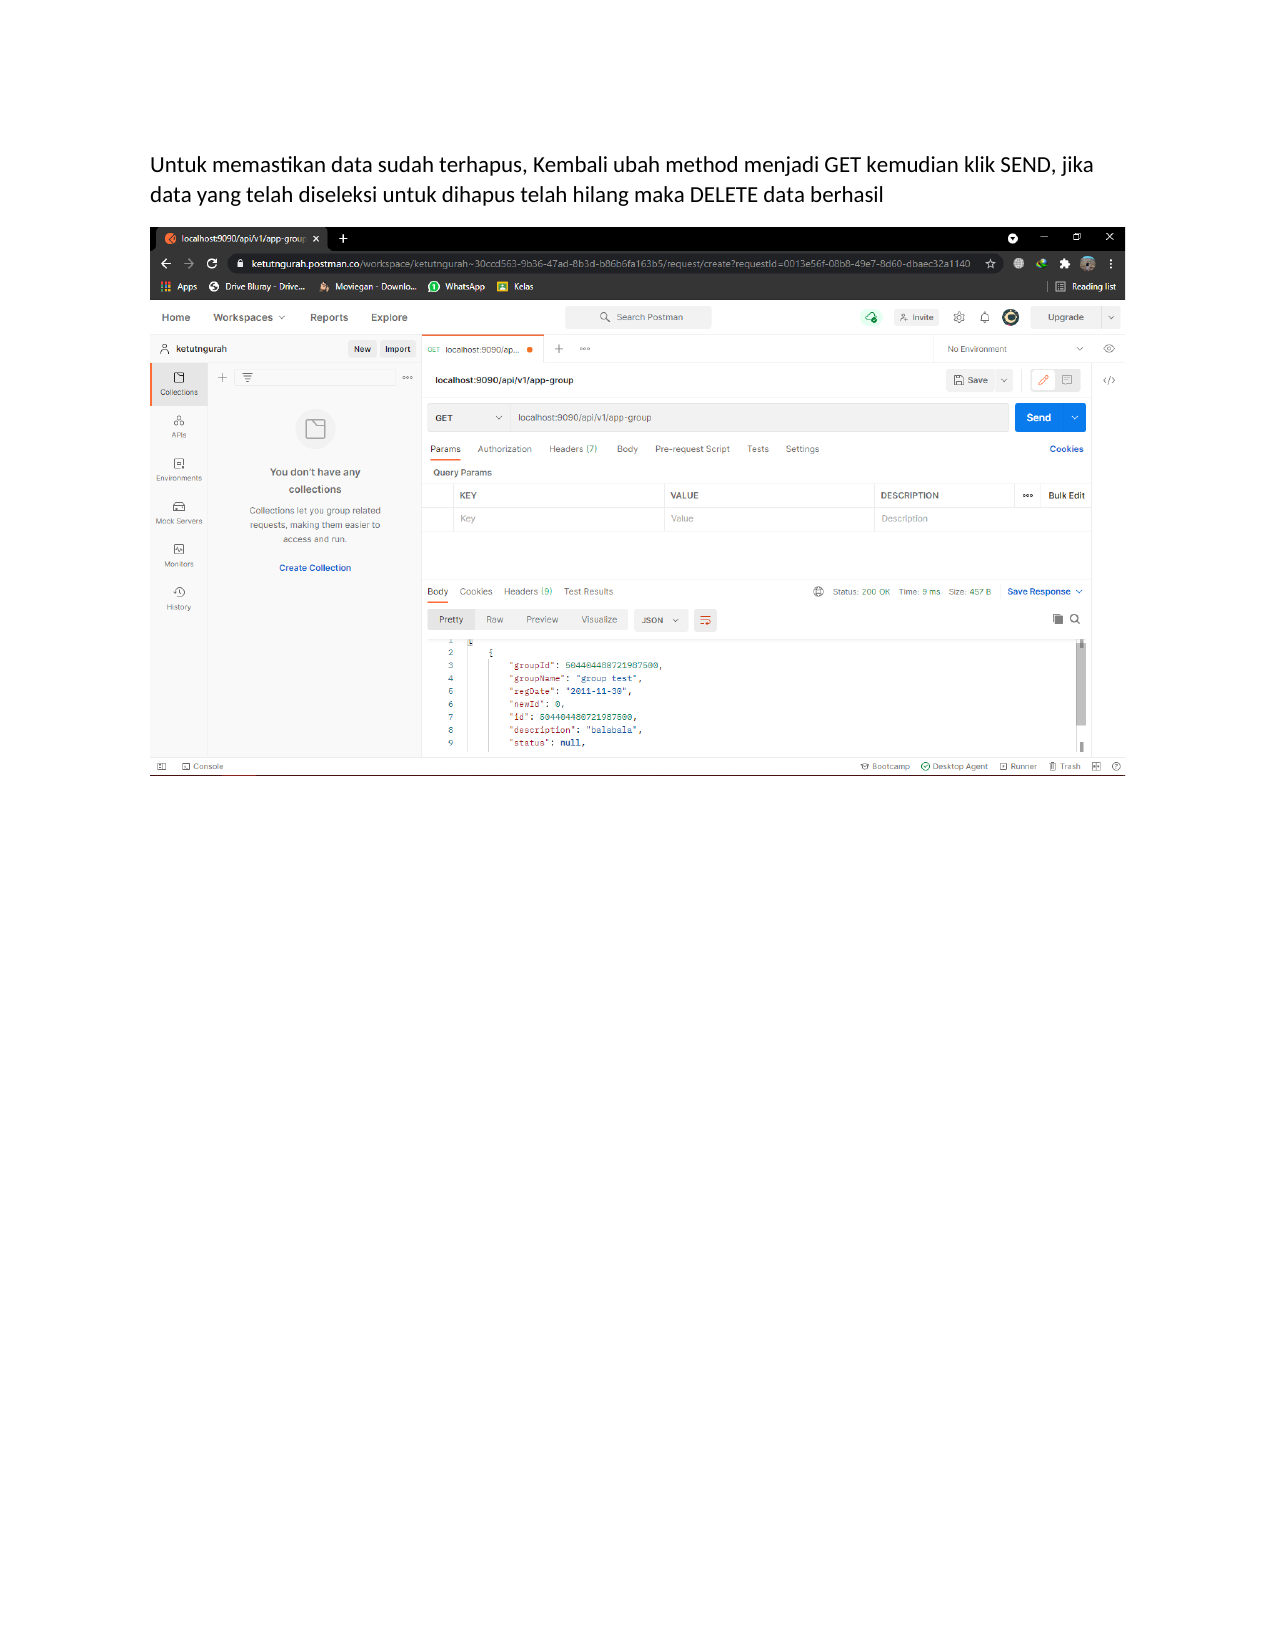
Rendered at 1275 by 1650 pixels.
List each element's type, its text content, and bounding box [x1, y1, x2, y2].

text Untuk memastikan data sudah terhapus, Kembali ubah method menjadi GET kemudian klik SEND, jika data yang telah diseleksi untuk dihapus telah hilang maka DELETE data berhasil [150, 150, 1125, 208]
picture [150, 227, 1125, 776]
